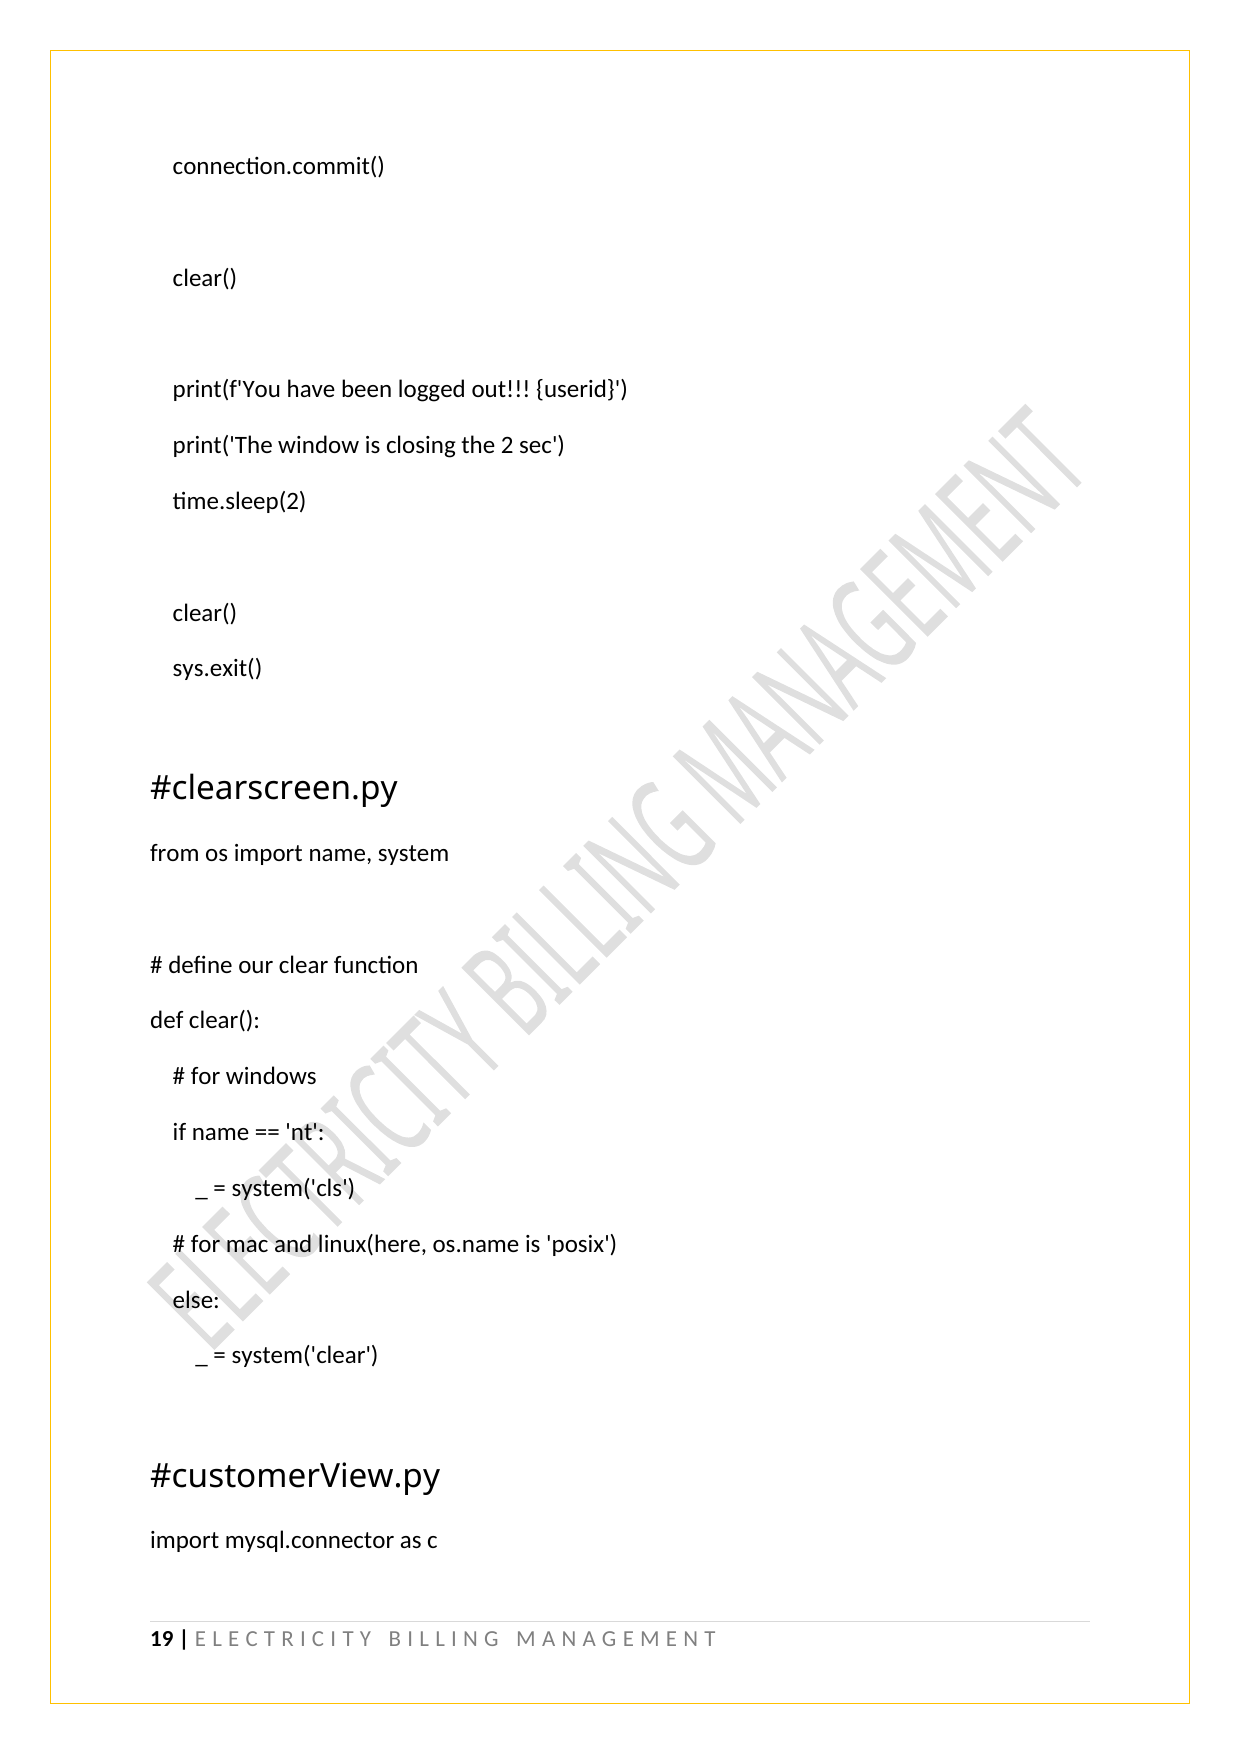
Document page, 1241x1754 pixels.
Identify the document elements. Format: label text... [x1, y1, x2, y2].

text # for windows [150, 1061, 1090, 1091]
text def clear(): [150, 1005, 1090, 1035]
text _ = system('cls') [150, 1172, 1090, 1203]
text sys.exit() [150, 652, 1090, 683]
text # for mac and linux(here, os.name is 'posix') [150, 1228, 1090, 1258]
text if name == 'nt': [150, 1116, 1090, 1147]
text connection.commit() [150, 150, 1090, 181]
text clear() [150, 597, 1090, 627]
text time.sleep(2) [150, 485, 1090, 516]
text #customerView.py [150, 1451, 1090, 1497]
text # define our clear function [150, 949, 1090, 979]
text from os import name, system [150, 837, 1090, 868]
text clear() [150, 262, 1090, 292]
text print(f'You have been logged out!!! {userid}') [150, 373, 1090, 404]
text _ = system('clear') [150, 1340, 1090, 1370]
text print('The window is closing the 2 sec') [150, 429, 1090, 460]
text import mysql.connector as c [150, 1524, 1090, 1555]
text #clearscreen.py [150, 764, 1090, 809]
text else: [150, 1284, 1090, 1314]
